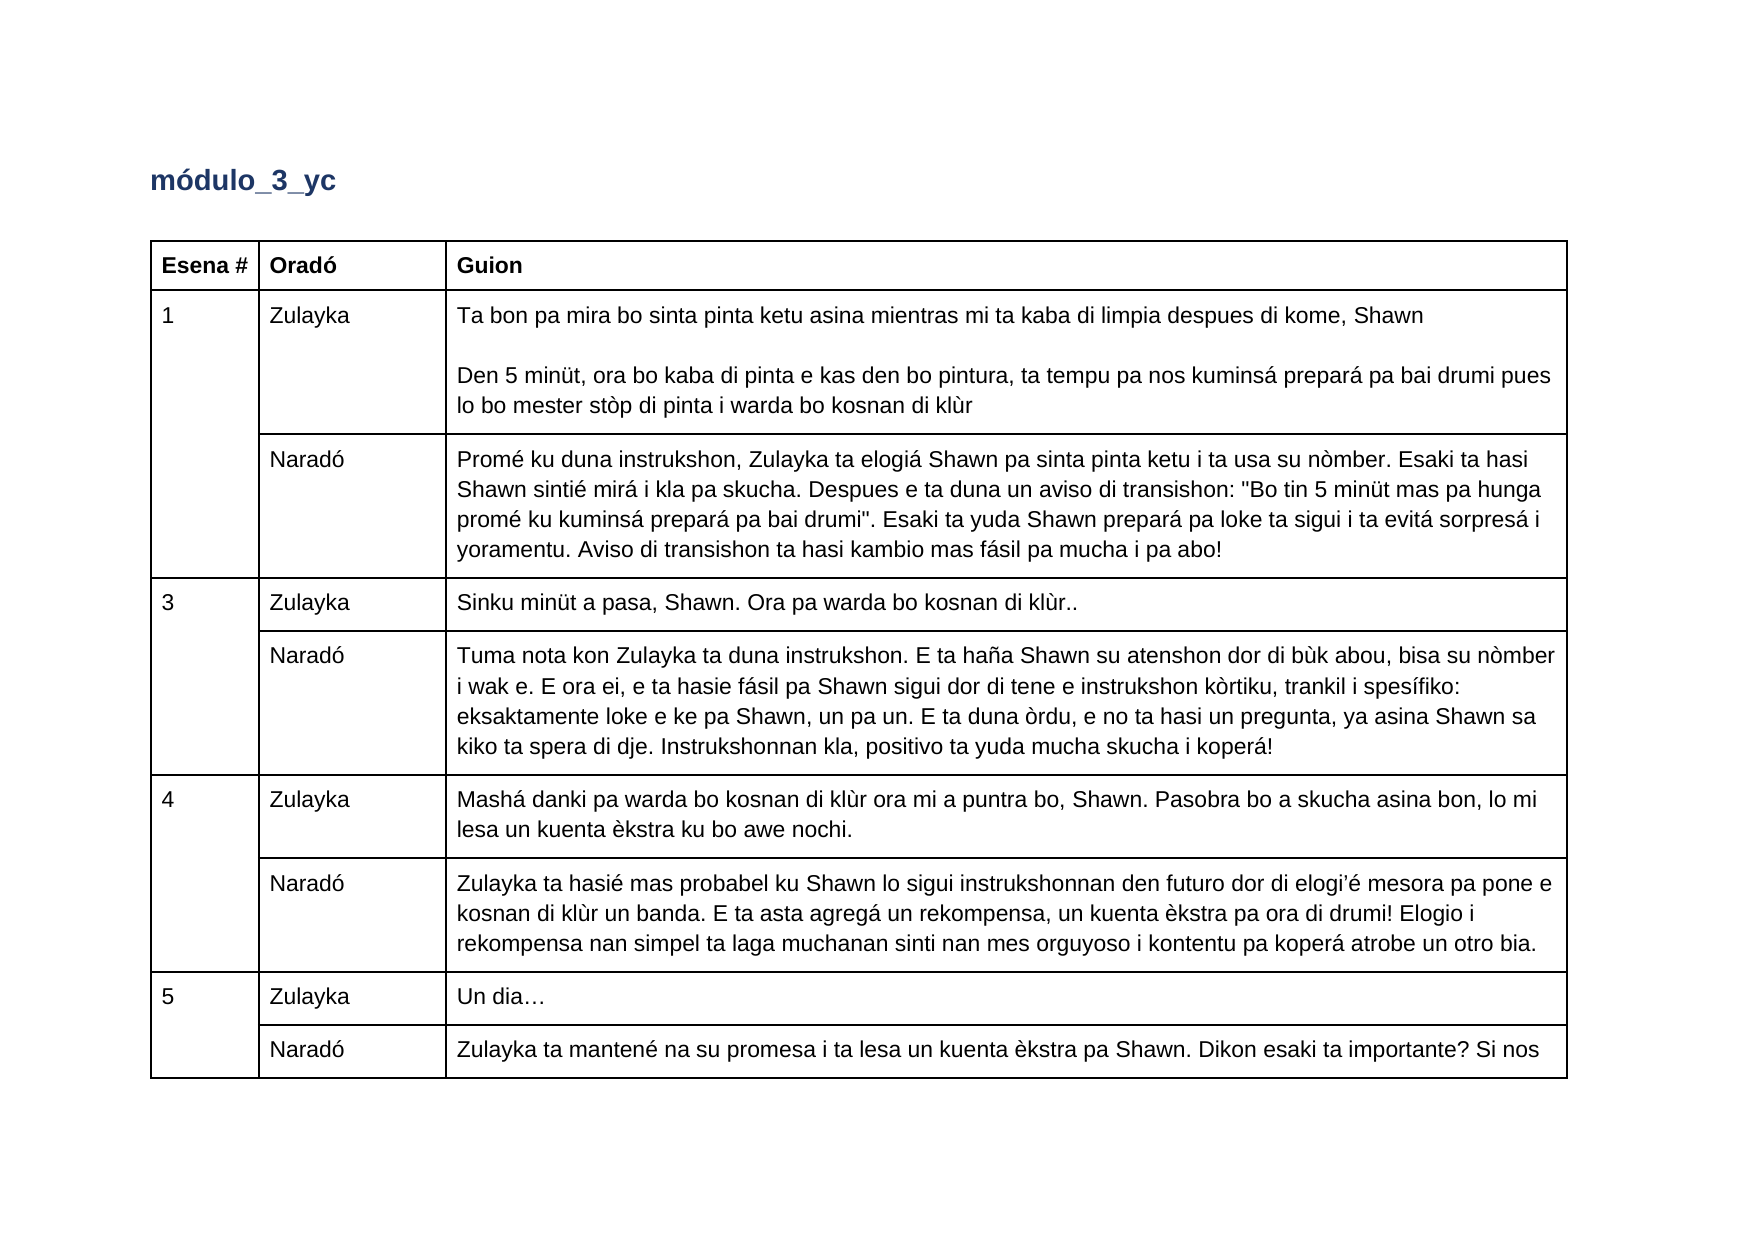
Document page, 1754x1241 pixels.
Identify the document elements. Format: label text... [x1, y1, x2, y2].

subtitle módulo_3_yc [150, 162, 1604, 196]
table_cell Zulayka [260, 973, 445, 1024]
table_header Oradó [260, 242, 445, 289]
table_cell 1 [152, 291, 258, 577]
table_cell Promé ku duna instrukshon, Zulayka ta elogiá Shawn pa sinta pinta ketu i ta usa su nòmber. Esaki ta hasi Shawn sintié mirá i kla pa skucha. Despues e ta duna un aviso di transishon: "Bo tin 5 minüt mas pa hunga promé ku kuminsá prepará pa bai drumi". Esaki ta yuda Shawn prepará pa loke ta sigui i ta evitá sorpresá i yoramentu. Aviso di transishon ta hasi kambio mas fásil pa mucha i pa abo! [447, 435, 1566, 577]
table_cell 4 [152, 776, 258, 971]
table_cell Naradó [260, 859, 445, 971]
table_cell Mashá danki pa warda bo kosnan di klùr ora mi a puntra bo, Shawn. Pasobra bo a skucha asina bon, lo mi lesa un kuenta èkstra ku bo awe nochi. [447, 776, 1566, 857]
table_cell Zulayka ta hasié mas probabel ku Shawn lo sigui instrukshonnan den futuro dor di elogi’é mesora pa pone e kosnan di klùr un banda. E ta asta agregá un rekompensa, un kuenta èkstra pa ora di drumi! Elogio i rekompensa nan simpel ta laga muchanan sinti nan mes orguyoso i kontentu pa koperá atrobe un otro bia. [447, 859, 1566, 971]
table_cell Un dia… [447, 973, 1566, 1024]
table_cell Naradó [260, 435, 445, 577]
table_cell Naradó [260, 632, 445, 774]
table_cell Sinku minüt a pasa, Shawn. Ora pa warda bo kosnan di klùr.. [447, 579, 1566, 630]
table_cell Zulayka [260, 579, 445, 630]
table_cell Zulayka [260, 291, 445, 433]
table_cell Tuma nota kon Zulayka ta duna instrukshon. E ta haña Shawn su atenshon dor di bùk abou, bisa su nòmber i wak e. E ora ei, e ta hasie fásil pa Shawn sigui dor di tene e instrukshon kòrtiku, trankil i spesífiko: eksaktamente loke e ke pa Shawn, un pa un. E ta duna òrdu, e no ta hasi un pregunta, ya asina Shawn sa kiko ta spera di dje. Instrukshonnan kla, positivo ta yuda mucha skucha i koperá! [447, 632, 1566, 774]
table_cell Zulayka [260, 776, 445, 857]
table_cell 3 [152, 579, 258, 774]
table_cell Ta bon pa mira bo sinta pinta ketu asina mientras mi ta kaba di limpia despues di kome, Shawn Den 5 minüt, ora bo kaba di pinta e kas den bo pintura, ta tempu pa nos kuminsá prepará pa bai drumi pues lo bo mester stòp di pinta i warda bo kosnan di klùr [447, 291, 1566, 433]
table_cell 5 [152, 973, 258, 1077]
table_cell Naradó [260, 1026, 445, 1077]
table_header Esena # [152, 242, 258, 289]
table_header Guion [447, 242, 1566, 289]
